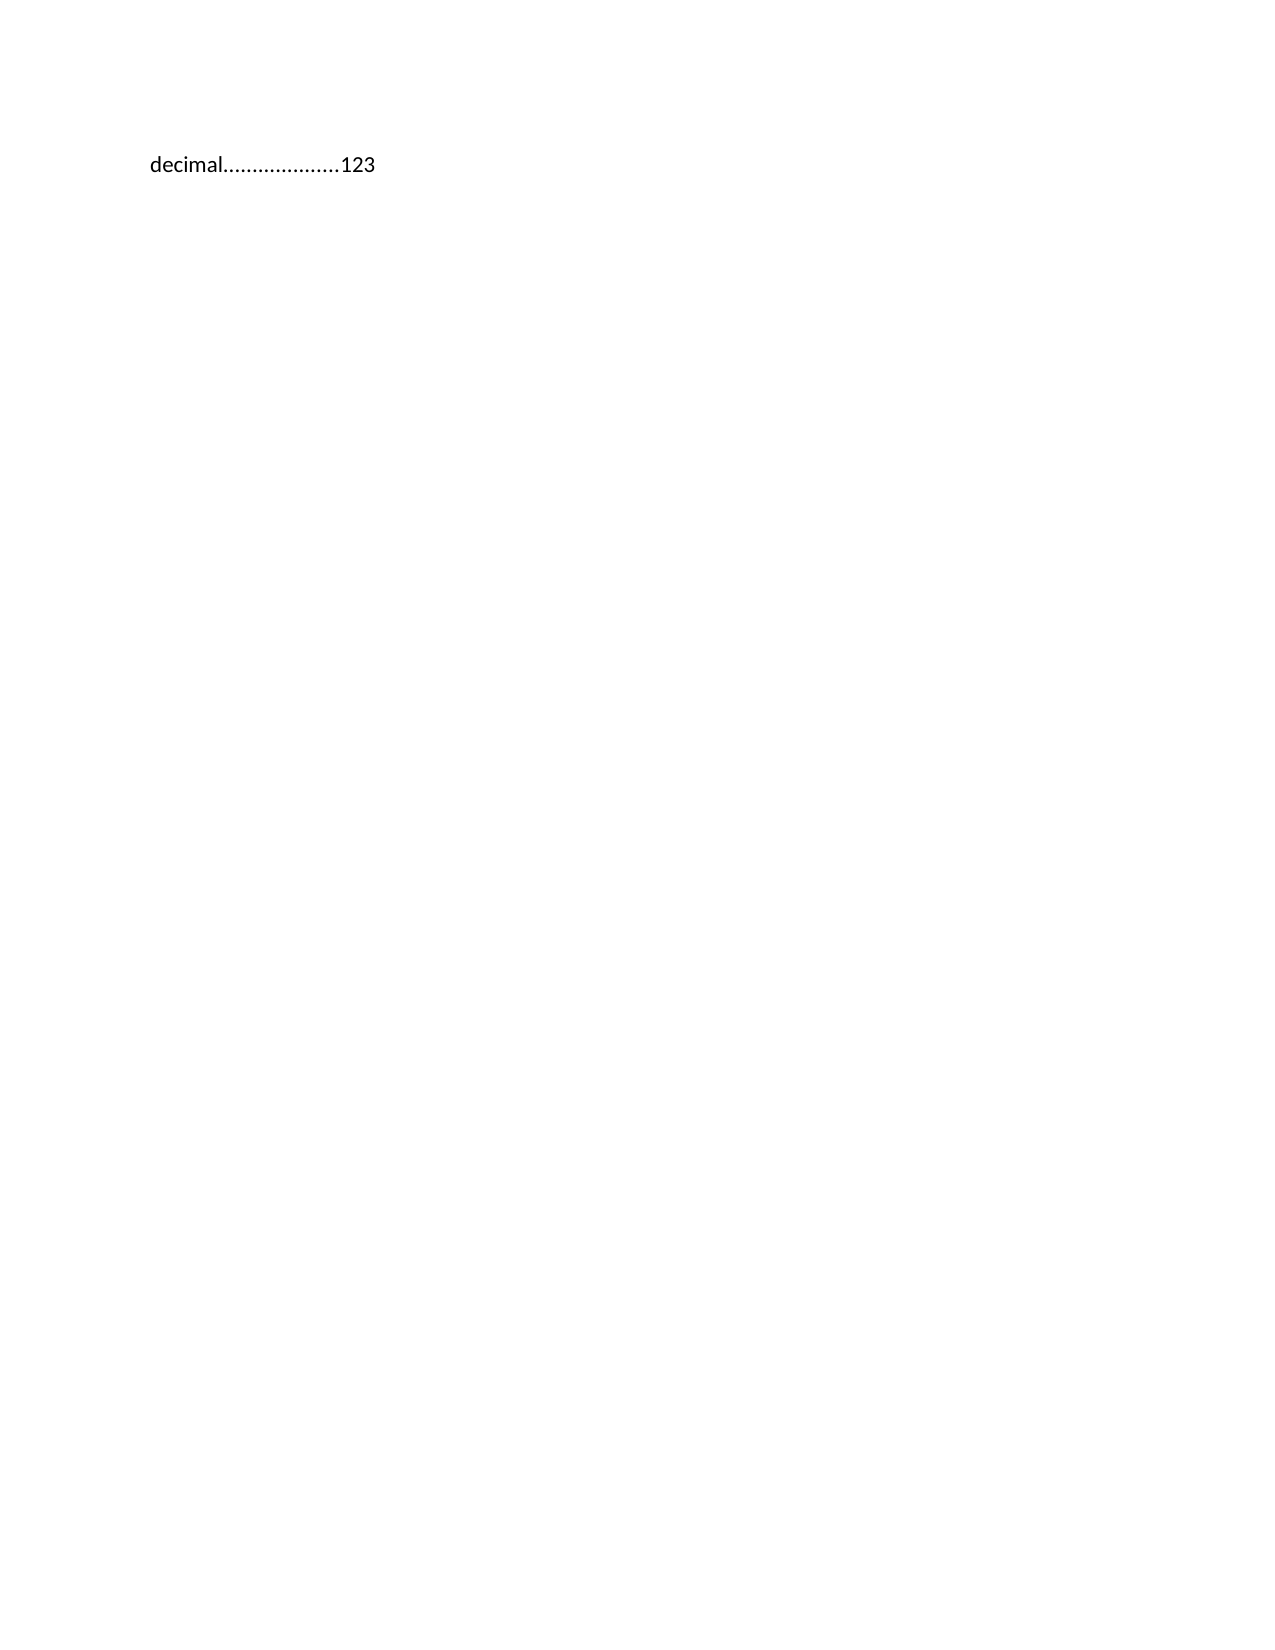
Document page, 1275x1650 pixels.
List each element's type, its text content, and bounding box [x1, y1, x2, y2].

text decimal 123 [150, 150, 1125, 178]
